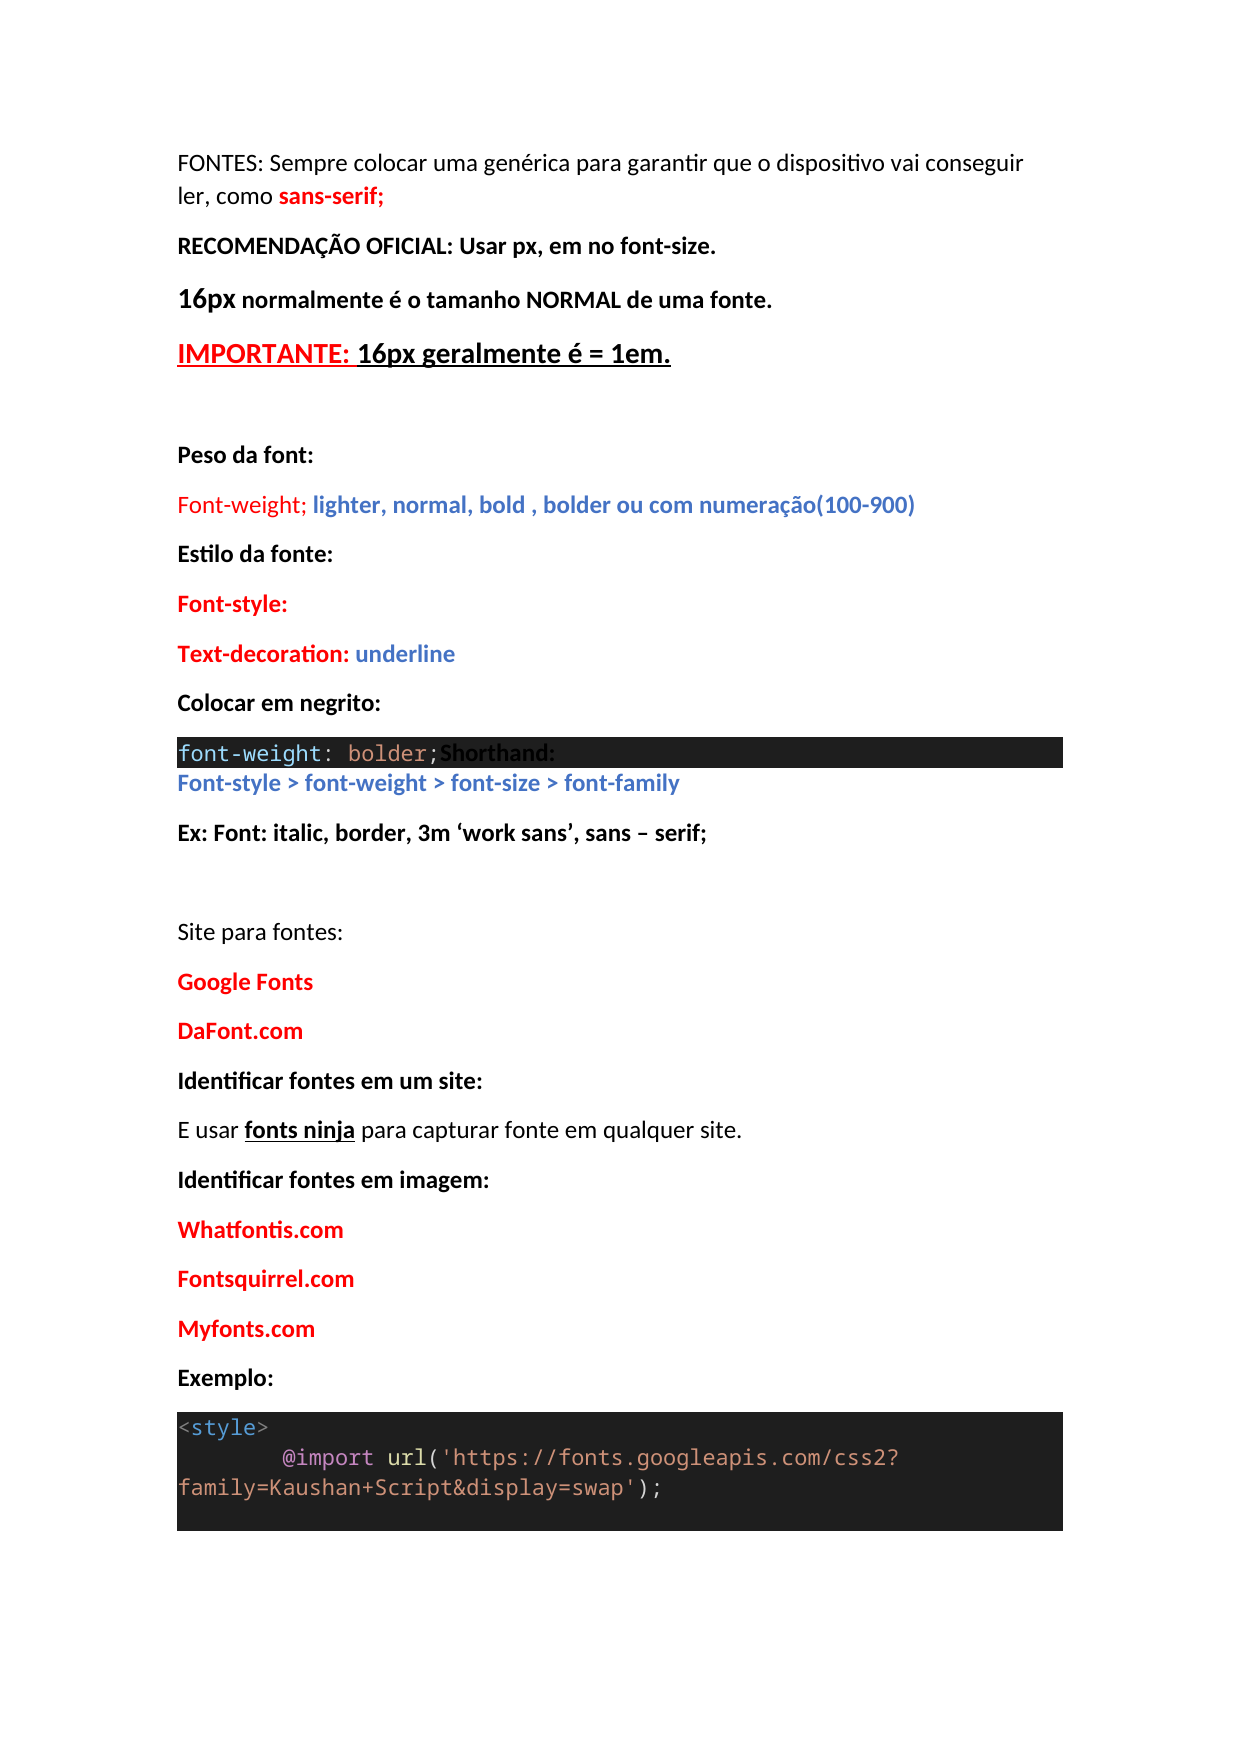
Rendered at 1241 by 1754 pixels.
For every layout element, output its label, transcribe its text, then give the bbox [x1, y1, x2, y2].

text Exemplo: [177, 1363, 1063, 1393]
text font-weight: bolder;Shorthand: [177, 737, 1063, 768]
text <style> [177, 1412, 1063, 1442]
text Site para fontes: [177, 916, 1063, 947]
text IMPORTANTE: 16px geralmente é = 1em. [177, 335, 1063, 370]
text Ex: Font: italic, border, 3m ‘work sans’, sans – serif; [177, 817, 1063, 848]
text Colocar em negrito: [177, 687, 1063, 718]
text @import url('https://fonts.googleapis.com/css2?family=Kaushan+Script&display=swap'); [177, 1442, 1063, 1502]
text Font-style > font-weight > font-size > font-family [177, 768, 1063, 798]
text Google Fonts [177, 966, 1063, 996]
text Estilo da fonte: [177, 539, 1063, 569]
text Identificar fontes em imagem: [177, 1164, 1063, 1195]
text DaFont.com [177, 1016, 1063, 1046]
text Font-weight; lighter, normal, bold , bolder ou com numeração(100-900) [177, 489, 1063, 519]
text Identificar fontes em um site: [177, 1065, 1063, 1096]
text E usar fonts ninja para capturar fonte em qualquer site. [177, 1115, 1063, 1145]
text FONTES: Sempre colocar uma genérica para garantir que o dispositivo vai conseguir ler, como sans-serif; [177, 148, 1063, 211]
text Whatfontis.com [177, 1214, 1063, 1244]
text Font-style: [177, 588, 1063, 619]
text Myfonts.com [177, 1313, 1063, 1343]
text Text-decoration: underline [177, 638, 1063, 668]
text Peso da font: [177, 439, 1063, 470]
text Fontsquirrel.com [177, 1263, 1063, 1294]
text 16px normalmente é o tamanho NORMAL de uma fonte. [177, 280, 1063, 315]
text RECOMENDAÇÃO OFICIAL: Usar px, em no font-size. [177, 230, 1063, 261]
